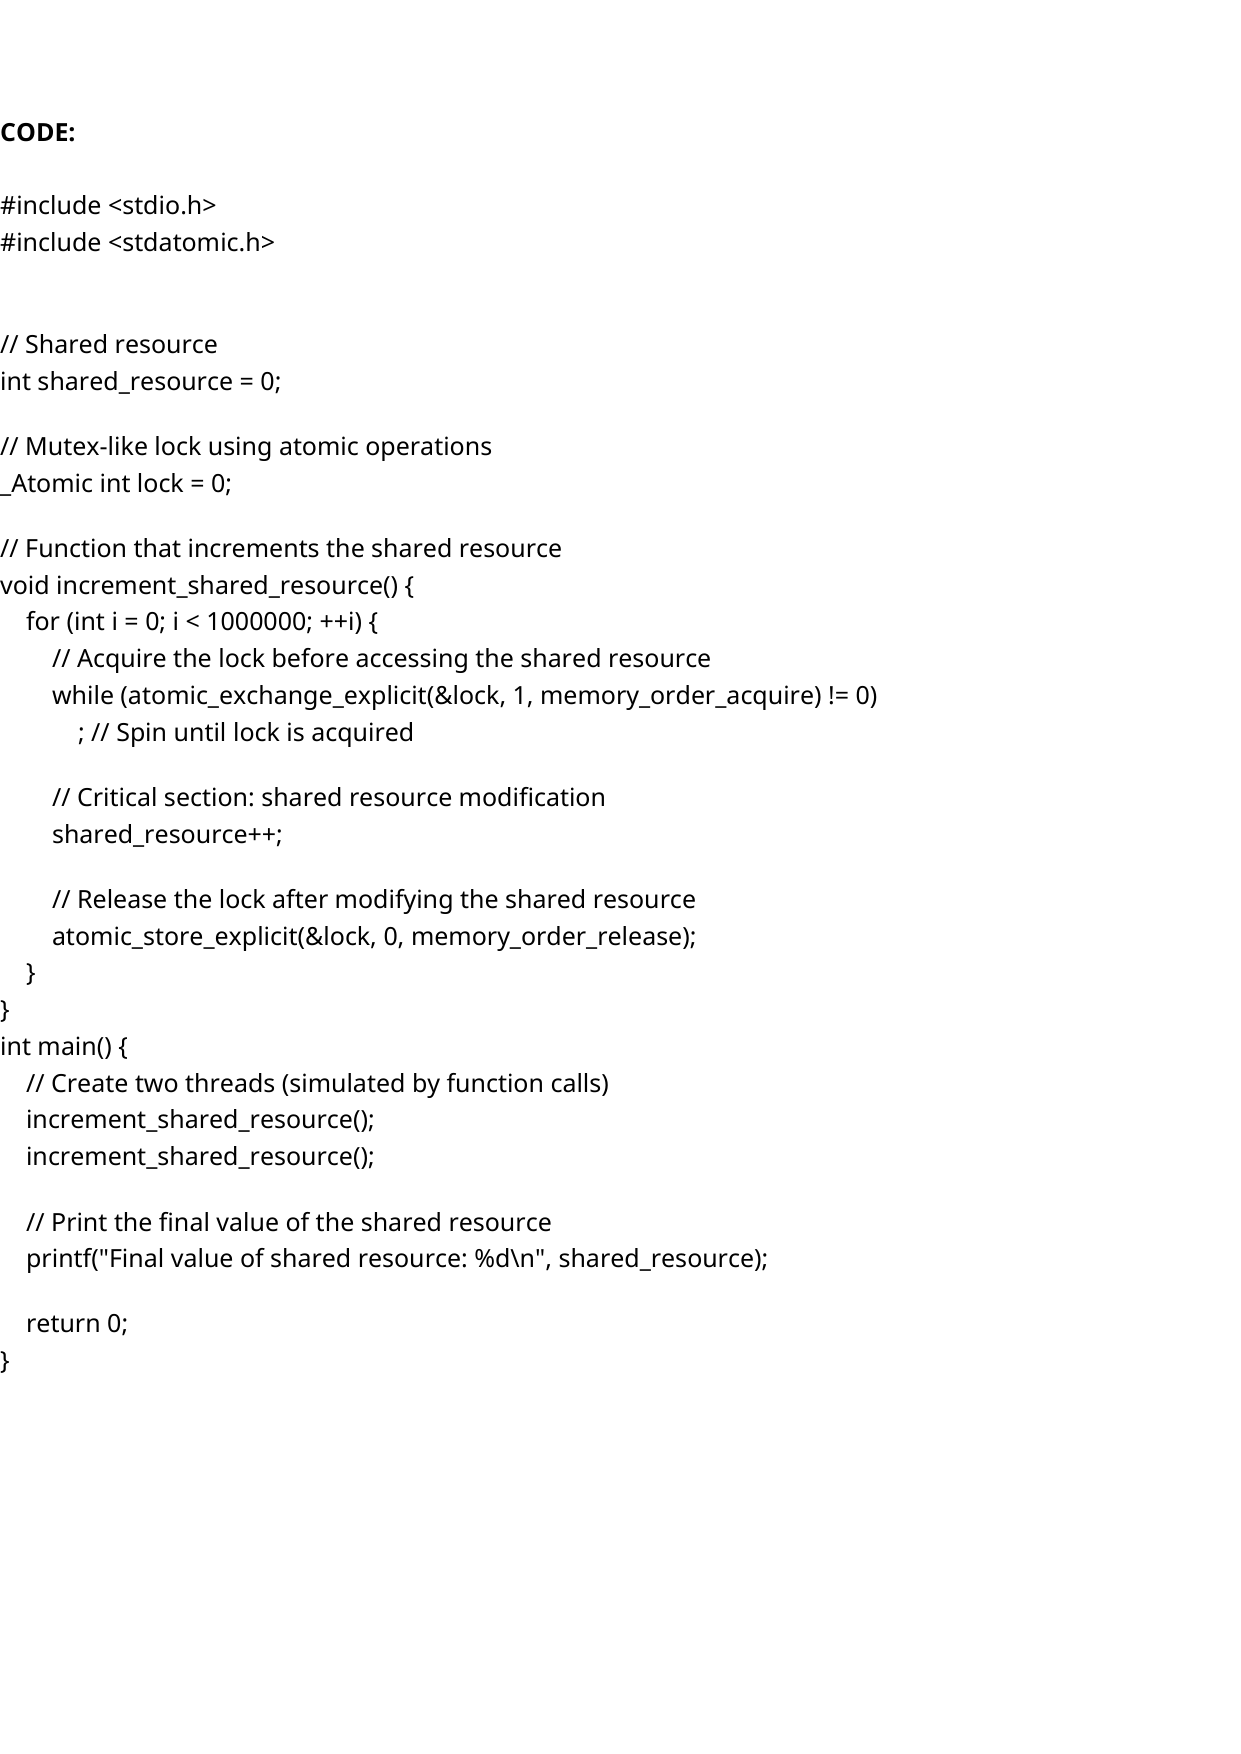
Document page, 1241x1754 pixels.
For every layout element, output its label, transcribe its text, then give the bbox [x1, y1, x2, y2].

text // Shared resource [0, 327, 1240, 361]
text } [0, 992, 1240, 1026]
text // Create two threads (simulated by function calls) [0, 1065, 1240, 1099]
text #include <stdatomic.h> [0, 224, 1240, 259]
text // Acquire the lock before accessing the shared resource [0, 641, 1240, 675]
text // Print the final value of the shared resource [0, 1204, 1240, 1238]
text int shared_resource = 0; [0, 363, 1240, 397]
text // Critical section: shared resource modification [0, 779, 1240, 814]
text // Mutex-like lock using atomic operations [0, 428, 1240, 463]
text } [0, 955, 1240, 989]
text void increment_shared_resource() { [0, 567, 1240, 601]
text for (int i = 0; i < 1000000; ++i) { [0, 604, 1240, 638]
text } [0, 1343, 1240, 1377]
text while (atomic_exchange_explicit(&lock, 1, memory_order_acquire) != 0) [0, 678, 1240, 712]
text _Atomic int lock = 0; [0, 465, 1240, 499]
text // Function that increments the shared resource [0, 531, 1240, 564]
text int main() { [0, 1029, 1240, 1063]
text increment_shared_resource(); [0, 1139, 1240, 1173]
text #include <stdio.h> [0, 188, 1240, 222]
text atomic_store_explicit(&lock, 0, memory_order_release); [0, 918, 1240, 952]
text shared_resource++; [0, 816, 1240, 850]
text CODE: [0, 114, 1240, 148]
text ; // Spin until lock is acquired [0, 714, 1240, 748]
text printf("Final value of shared resource: %d\n", shared_resource); [0, 1241, 1240, 1275]
text // Release the lock after modifying the shared resource [0, 882, 1240, 916]
text return 0; [0, 1306, 1240, 1340]
text increment_shared_resource(); [0, 1102, 1240, 1136]
